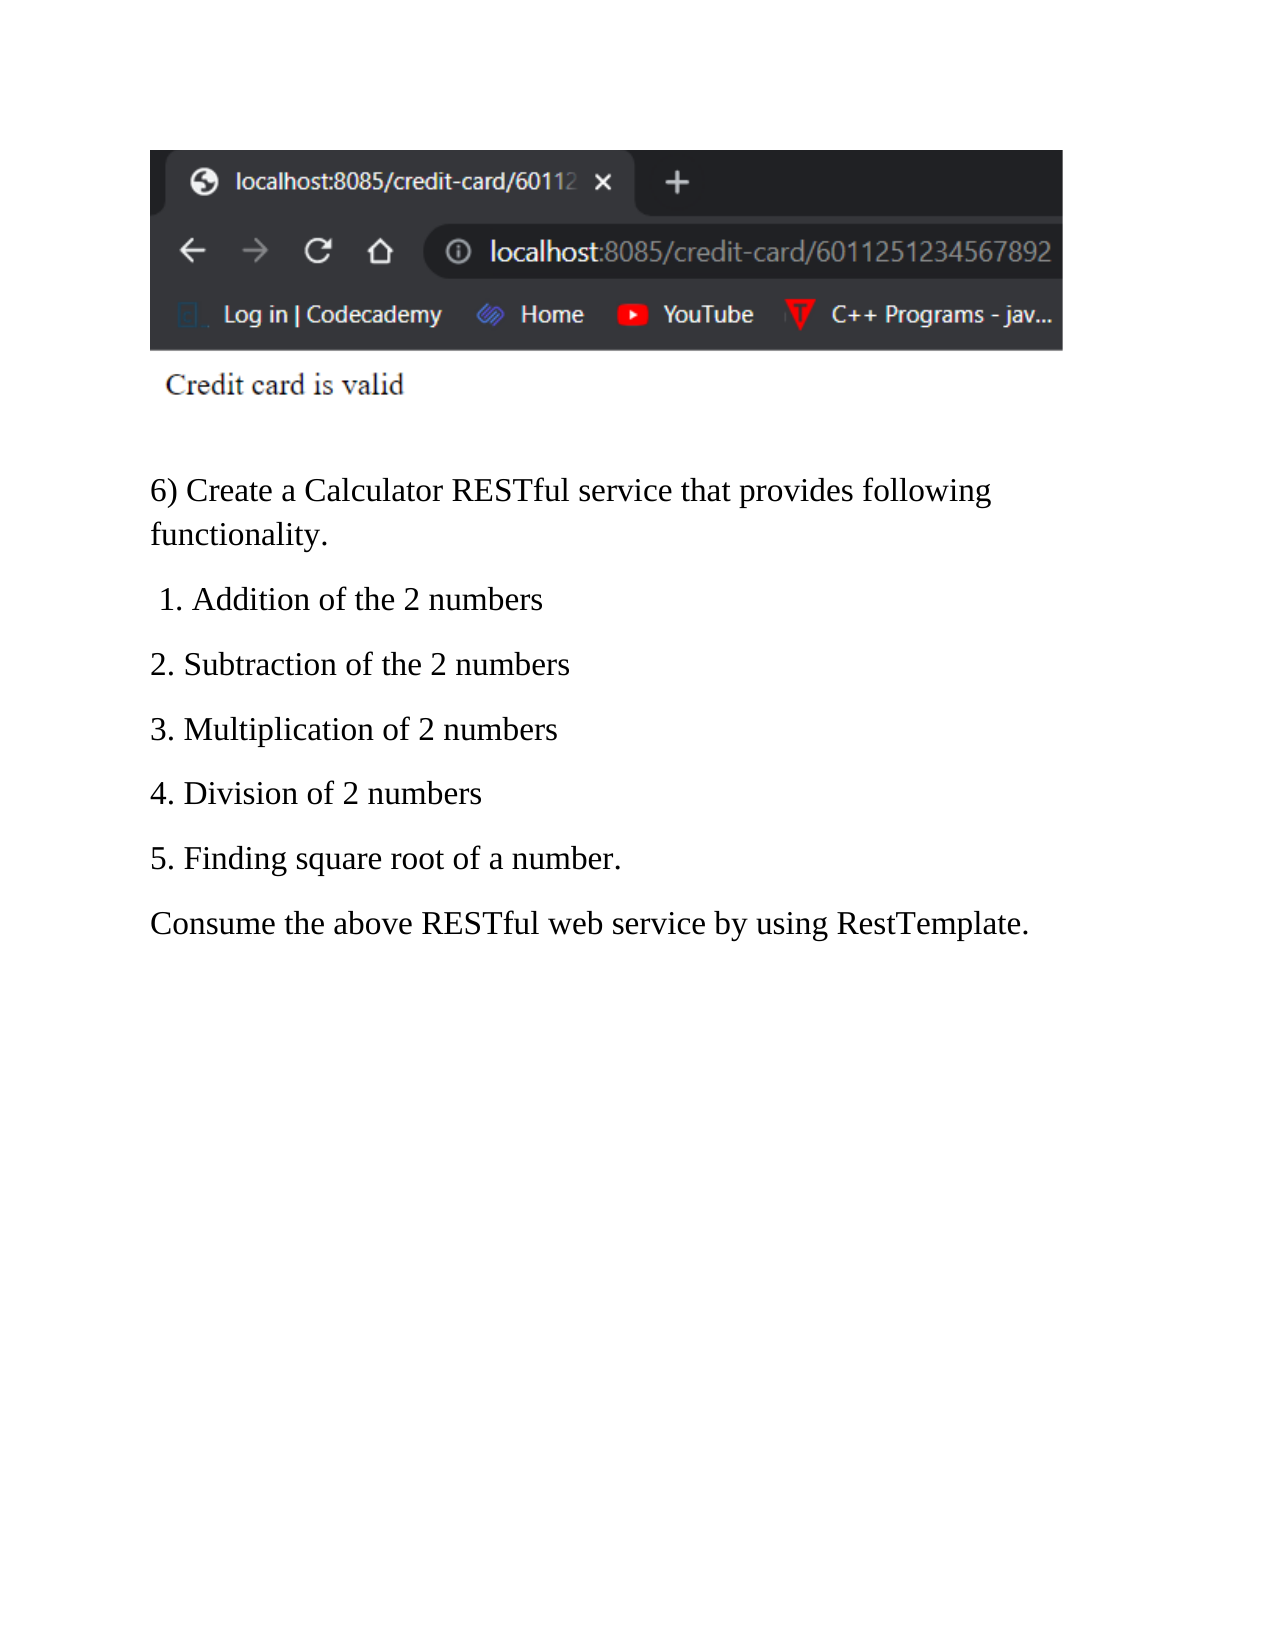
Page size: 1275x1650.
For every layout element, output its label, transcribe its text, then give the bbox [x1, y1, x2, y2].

text 1. Addition of the 2 numbers [150, 579, 1125, 617]
text 6) Create a Calculator RESTful service that provides following functionality. [150, 470, 1125, 552]
text 4. Division of 2 numbers [150, 774, 1125, 812]
text 2. Subtraction of the 2 numbers [150, 644, 1125, 682]
text 5. Finding square root of a number. [150, 838, 1125, 877]
text 3. Multiplication of 2 numbers [150, 709, 1125, 747]
picture [150, 150, 1063, 445]
text Consume the above RESTful web service by using RestTemplate. [150, 903, 1125, 942]
